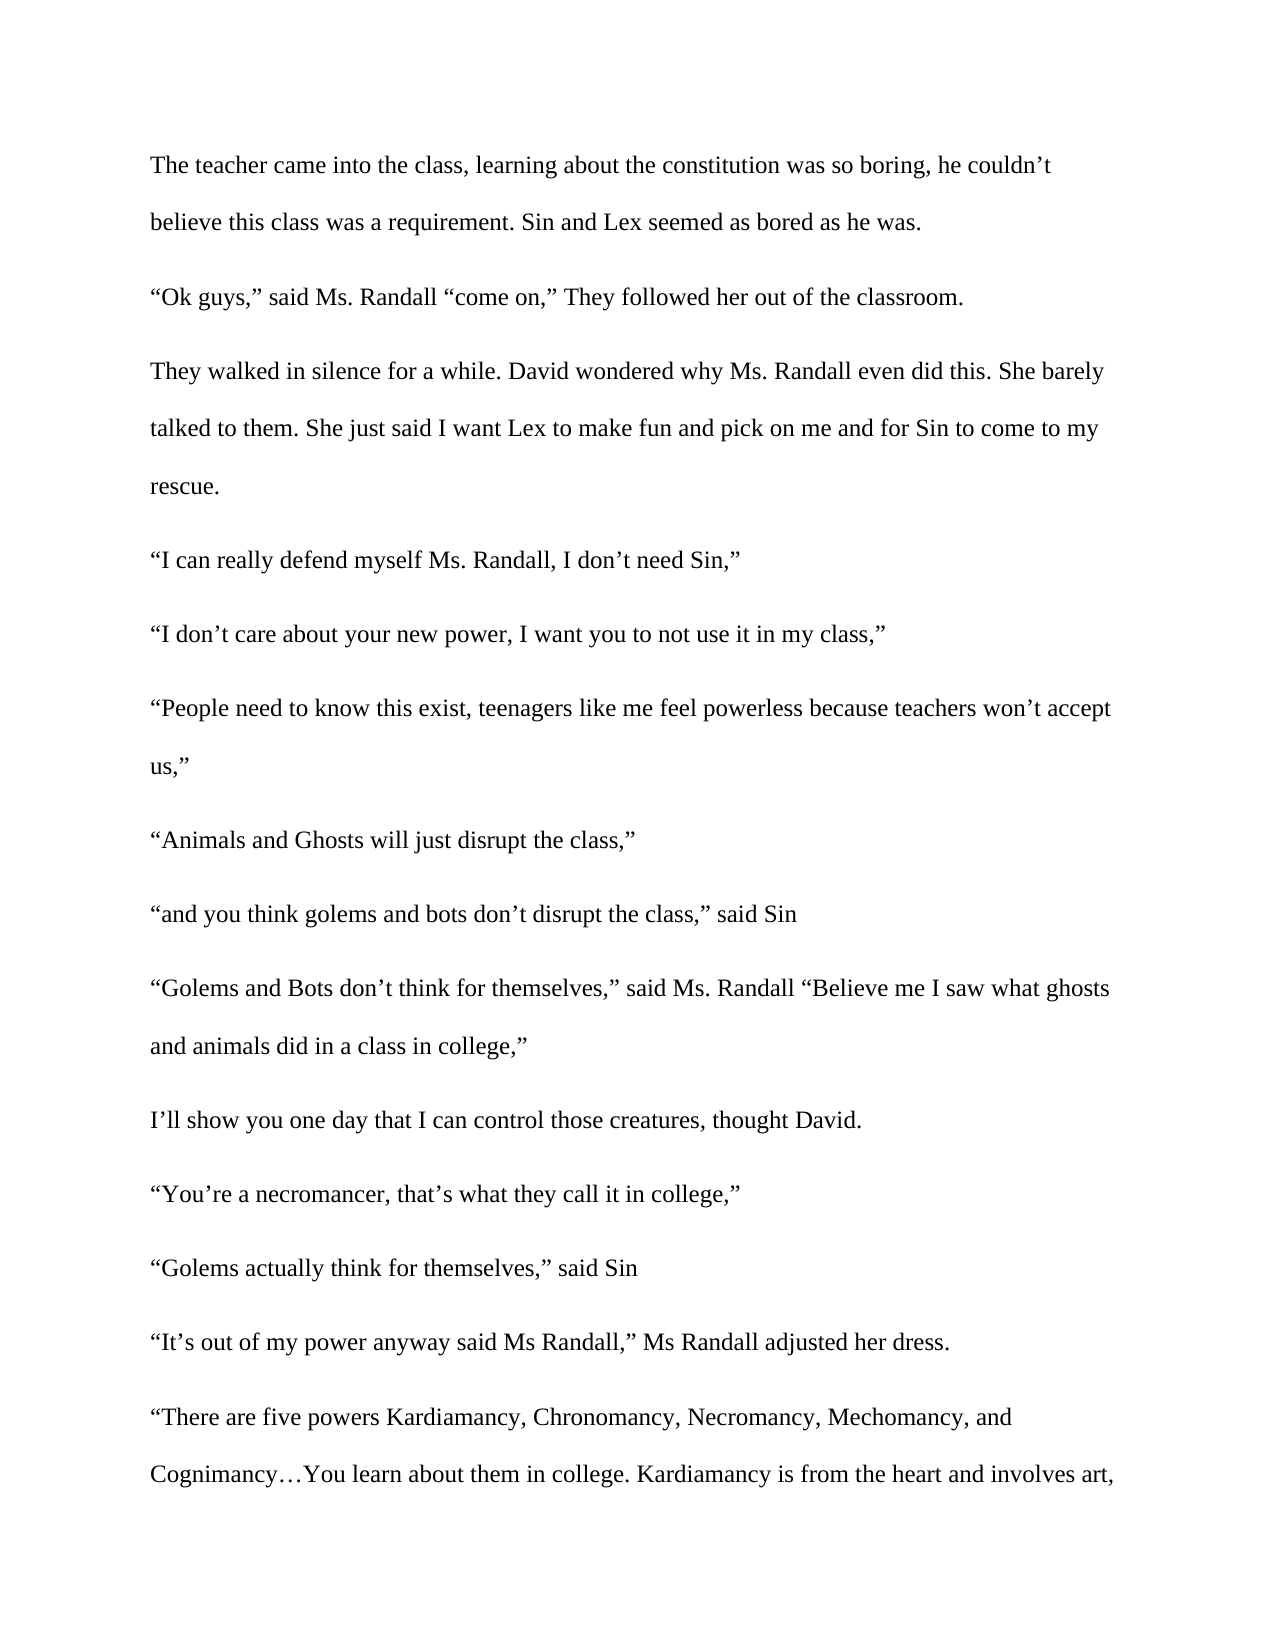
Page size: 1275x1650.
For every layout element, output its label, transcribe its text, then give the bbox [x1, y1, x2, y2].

text “I can really defend myself Ms. Randall, I don’t need Sin,” [150, 545, 1125, 574]
text The teacher came into the class, learning about the constitution was so boring, he couldn’t believe this class was a requirement. Sin and Lex seemed as bored as he was. [150, 150, 1125, 236]
text “Golems actually think for themselves,” said Sin [150, 1253, 1125, 1282]
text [150, 1402, 1125, 1488]
text I’ll show you one day that I can control those creatures, thought David. [150, 1105, 1125, 1134]
text “It’s out of my power anyway said Ms Randall,” Ms Randall adjusted her dress. [150, 1327, 1125, 1356]
text They walked in silence for a while. David wondered why Ms. Randall even did this. She barely talked to them. She just said I want Lex to make fun and pick on me and for Sin to come to my rescue. [150, 356, 1125, 499]
text “People need to know this exist, teenagers like me feel powerless because teachers won’t accept us,” [150, 693, 1125, 779]
text “Animals and Ghosts will just disrupt the class,” [150, 825, 1125, 854]
text “Golems and Bots don’t think for themselves,” said Ms. Randall “Believe me I saw what ghosts and animals did in a class in college,” [150, 973, 1125, 1059]
text “I don’t care about your new power, I want you to not use it in my class,” [150, 619, 1125, 648]
text “and you think golems and bots don’t disrupt the class,” said Sin [150, 899, 1125, 928]
text “Ok guys,” said Ms. Randall “come on,” They followed her out of the classroom. [150, 282, 1125, 310]
text “You’re a necromancer, that’s what they call it in college,” [150, 1179, 1125, 1208]
